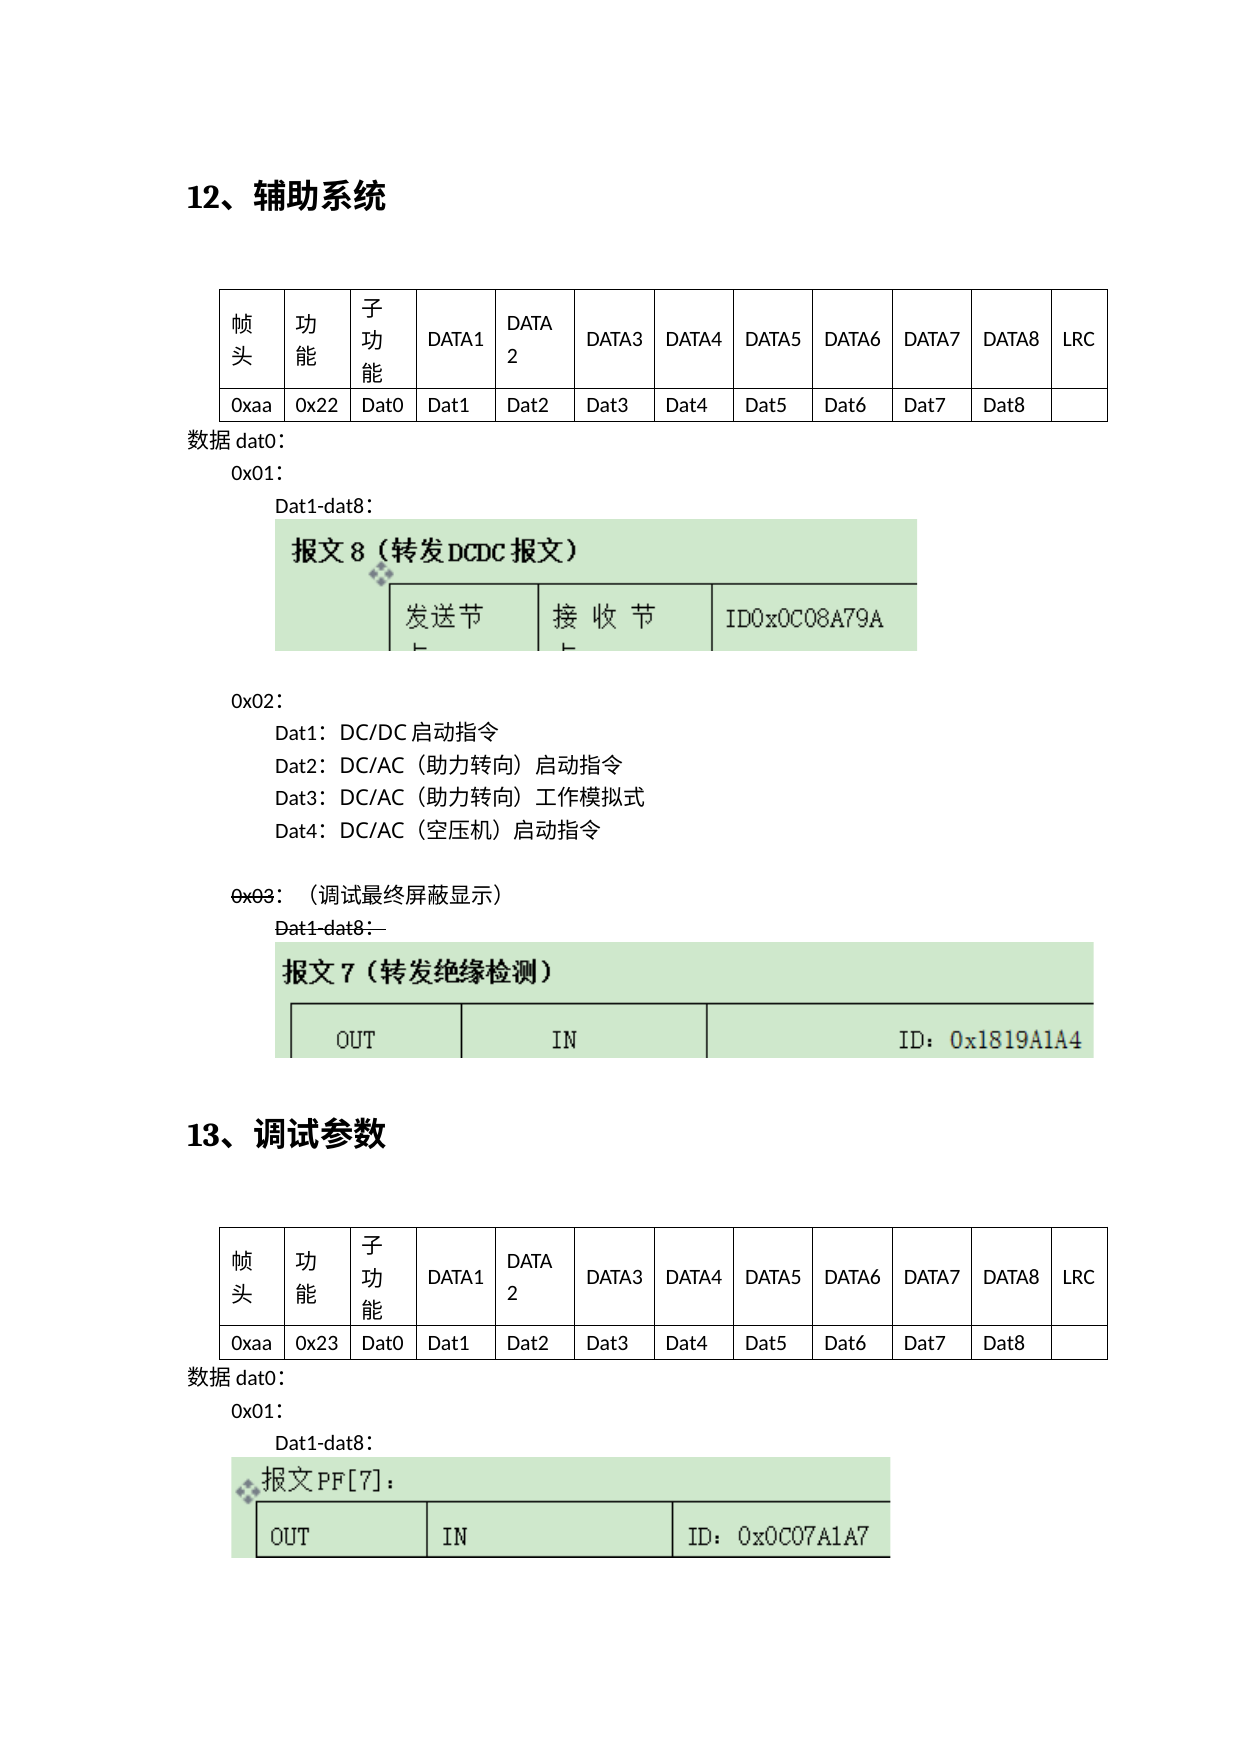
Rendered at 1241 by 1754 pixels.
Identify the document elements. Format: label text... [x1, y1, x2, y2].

table_cell Dat2 [496, 1326, 574, 1359]
table_cell Dat0 [351, 389, 416, 421]
table_cell Dat7 [893, 389, 971, 421]
table_header DATA7 [893, 290, 971, 388]
table_header DATA4 [655, 290, 733, 388]
text Dat4：DC/AC（空压机）启动指令 [231, 812, 1053, 845]
text Dat1-dat8： [231, 910, 1053, 942]
table_cell Dat8 [972, 1326, 1051, 1359]
text Dat1-dat8： [231, 1425, 1053, 1457]
table_cell Dat6 [813, 1326, 892, 1359]
table_header DATA8 [972, 290, 1051, 388]
table_header 帧头 [220, 290, 284, 388]
table_header DATA5 [734, 290, 812, 388]
text 0x03：（调试最终屏蔽显示） [187, 877, 1053, 910]
text 0x01： [187, 455, 1053, 487]
picture [275, 942, 1094, 1058]
table_header 功能 [285, 290, 350, 388]
table_cell Dat5 [734, 389, 812, 421]
table_cell Dat8 [972, 389, 1051, 421]
table_header DATA4 [655, 1228, 733, 1325]
table_header DATA3 [575, 290, 654, 388]
table_cell Dat1 [417, 389, 495, 421]
table_header DATA2 [496, 290, 574, 388]
text Dat2：DC/AC（助力转向）启动指令 [231, 747, 1053, 780]
table_header DATA3 [575, 1228, 654, 1325]
table_header 子功能 [351, 290, 416, 388]
table_header 子功能 [351, 1228, 416, 1325]
table_cell 0xaa [220, 389, 284, 421]
text 数据dat0： [187, 422, 1053, 455]
table_cell [1052, 1326, 1107, 1359]
text 数据dat0： [187, 1360, 1053, 1392]
text Dat1-dat8： [231, 487, 1053, 520]
table_header LRC [1052, 290, 1107, 388]
table_header DATA7 [893, 1228, 971, 1325]
table_header DATA1 [417, 290, 495, 388]
table_cell Dat3 [575, 1326, 654, 1359]
table_header 帧头 [220, 1228, 284, 1325]
table_header LRC [1052, 1228, 1107, 1325]
table_header DATA8 [972, 1228, 1051, 1325]
table_header DATA6 [813, 1228, 892, 1325]
table_header 功能 [285, 1228, 350, 1325]
table_header DATA2 [496, 1228, 574, 1325]
table_cell Dat1 [417, 1326, 495, 1359]
picture [231, 1457, 891, 1558]
table_header DATA6 [813, 290, 892, 388]
picture [275, 519, 918, 651]
table_cell 0xaa [220, 1326, 284, 1359]
table_header DATA5 [734, 1228, 812, 1325]
table_cell 0x23 [285, 1326, 350, 1359]
text Dat1：DC/DC启动指令 [231, 715, 1053, 747]
subtitle 12、辅助系统 [187, 162, 1053, 227]
table_cell Dat7 [893, 1326, 971, 1359]
table_cell Dat0 [351, 1326, 416, 1359]
table_cell Dat4 [655, 1326, 733, 1359]
table_cell Dat6 [813, 389, 892, 421]
table_cell Dat4 [655, 389, 733, 421]
table_cell 0x22 [285, 389, 350, 421]
text Dat3：DC/AC（助力转向）工作模拟式 [231, 780, 1053, 812]
table_cell Dat2 [496, 389, 574, 421]
table_cell Dat5 [734, 1326, 812, 1359]
text 0x01： [187, 1392, 1053, 1425]
subtitle 13、调试参数 [187, 1099, 1053, 1164]
table_header DATA1 [417, 1228, 495, 1325]
table_cell [1052, 389, 1107, 421]
table_cell Dat3 [575, 389, 654, 421]
text 0x02： [187, 682, 1053, 715]
